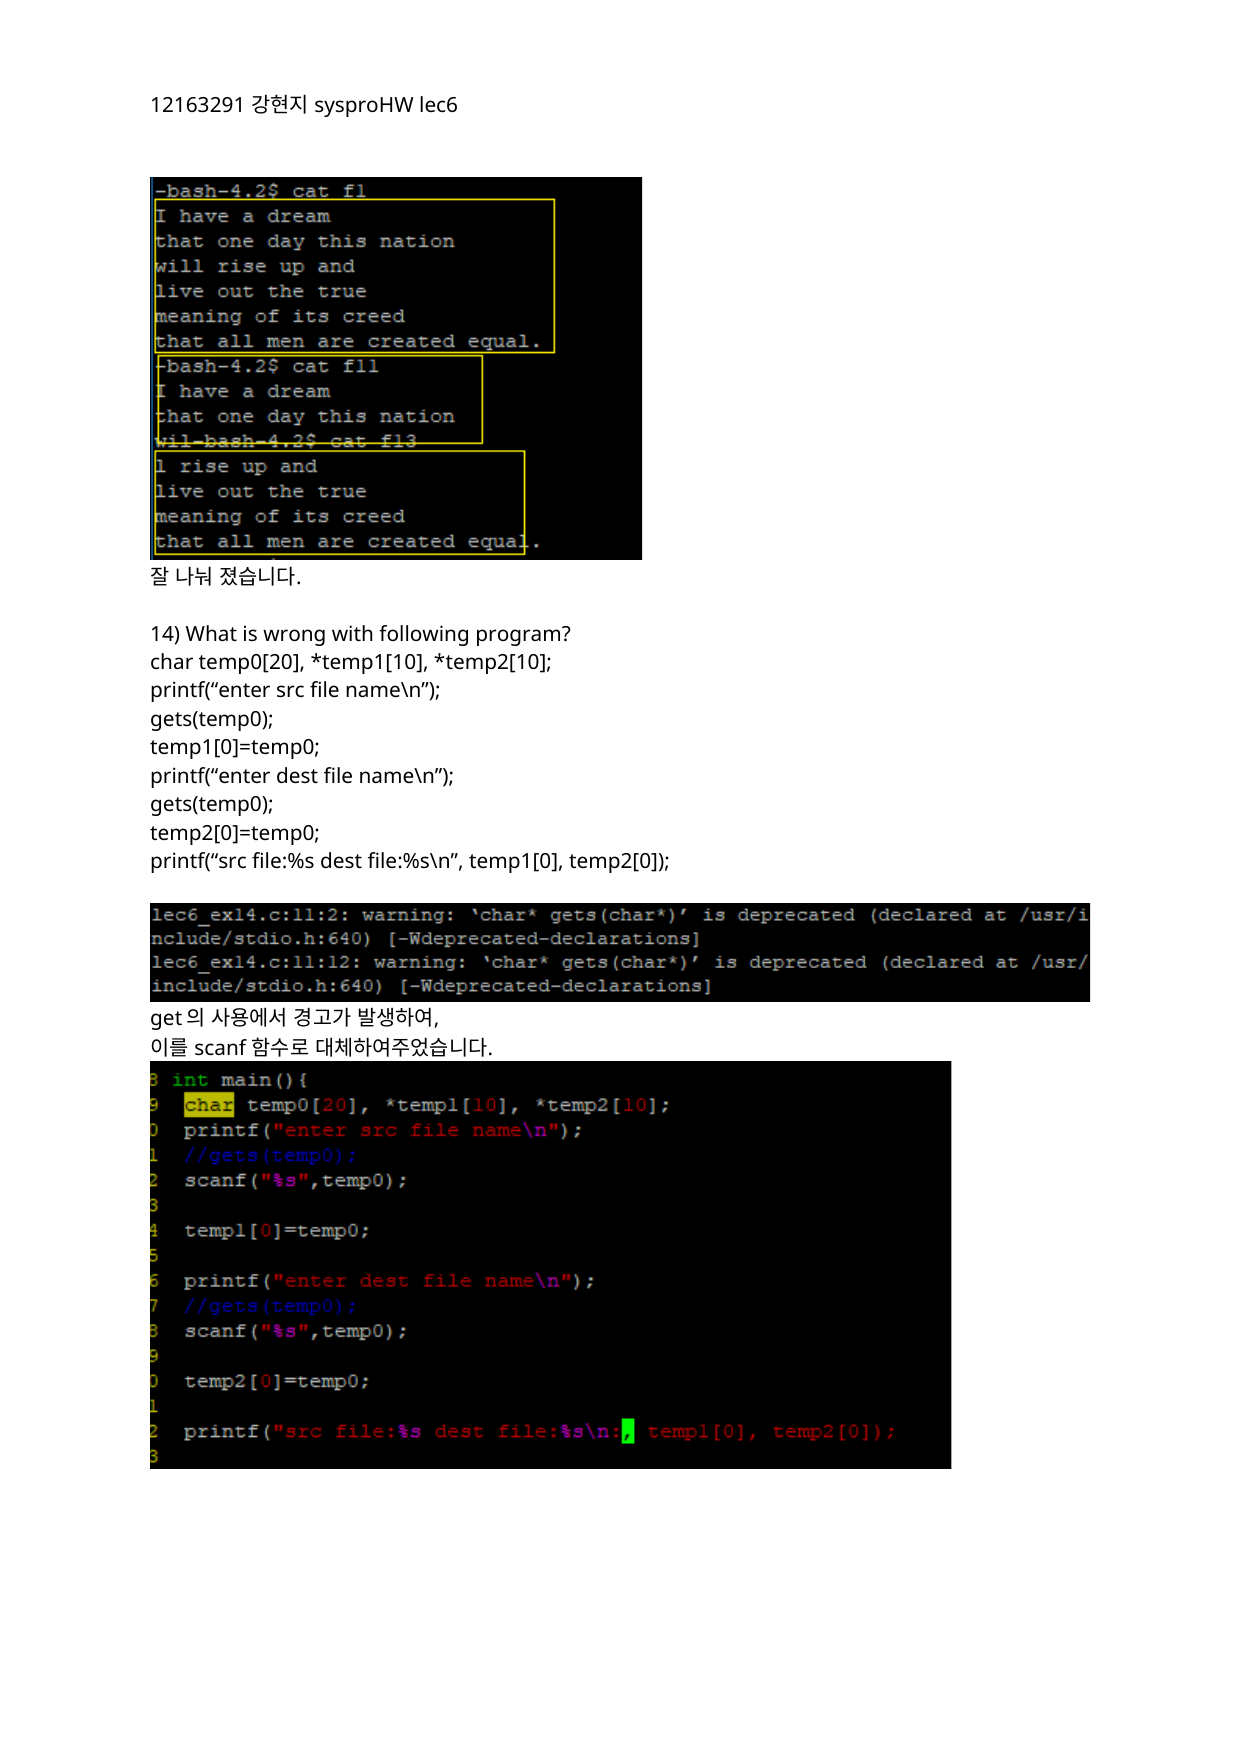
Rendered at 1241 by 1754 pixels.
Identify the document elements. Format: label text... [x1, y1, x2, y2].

picture [150, 177, 643, 560]
text char temp0[20], *temp1[10], *temp2[10]; [150, 647, 1090, 676]
text 14) What is wrong with following program? [150, 619, 1090, 647]
text printf(“src file:%s dest file:%s\n”, temp1[0], temp2[0]); [150, 846, 1090, 875]
text printf(“enter dest file name\n”); [150, 761, 1090, 789]
picture [150, 903, 1091, 1002]
text printf(“enter src file name\n”); [150, 676, 1090, 704]
text 이를 scanf 함수로 대체하여주었습니다. [150, 1032, 1090, 1062]
text temp2[0]=temp0; [150, 818, 1090, 846]
text gets(temp0); [150, 789, 1090, 818]
text gets(temp0); [150, 704, 1090, 732]
picture [150, 1061, 952, 1469]
text temp1[0]=temp0; [150, 732, 1090, 761]
text get의 사용에서 경고가 발생하여, [150, 1002, 1090, 1032]
text 잘 나눠 졌습니다. [150, 560, 1090, 590]
